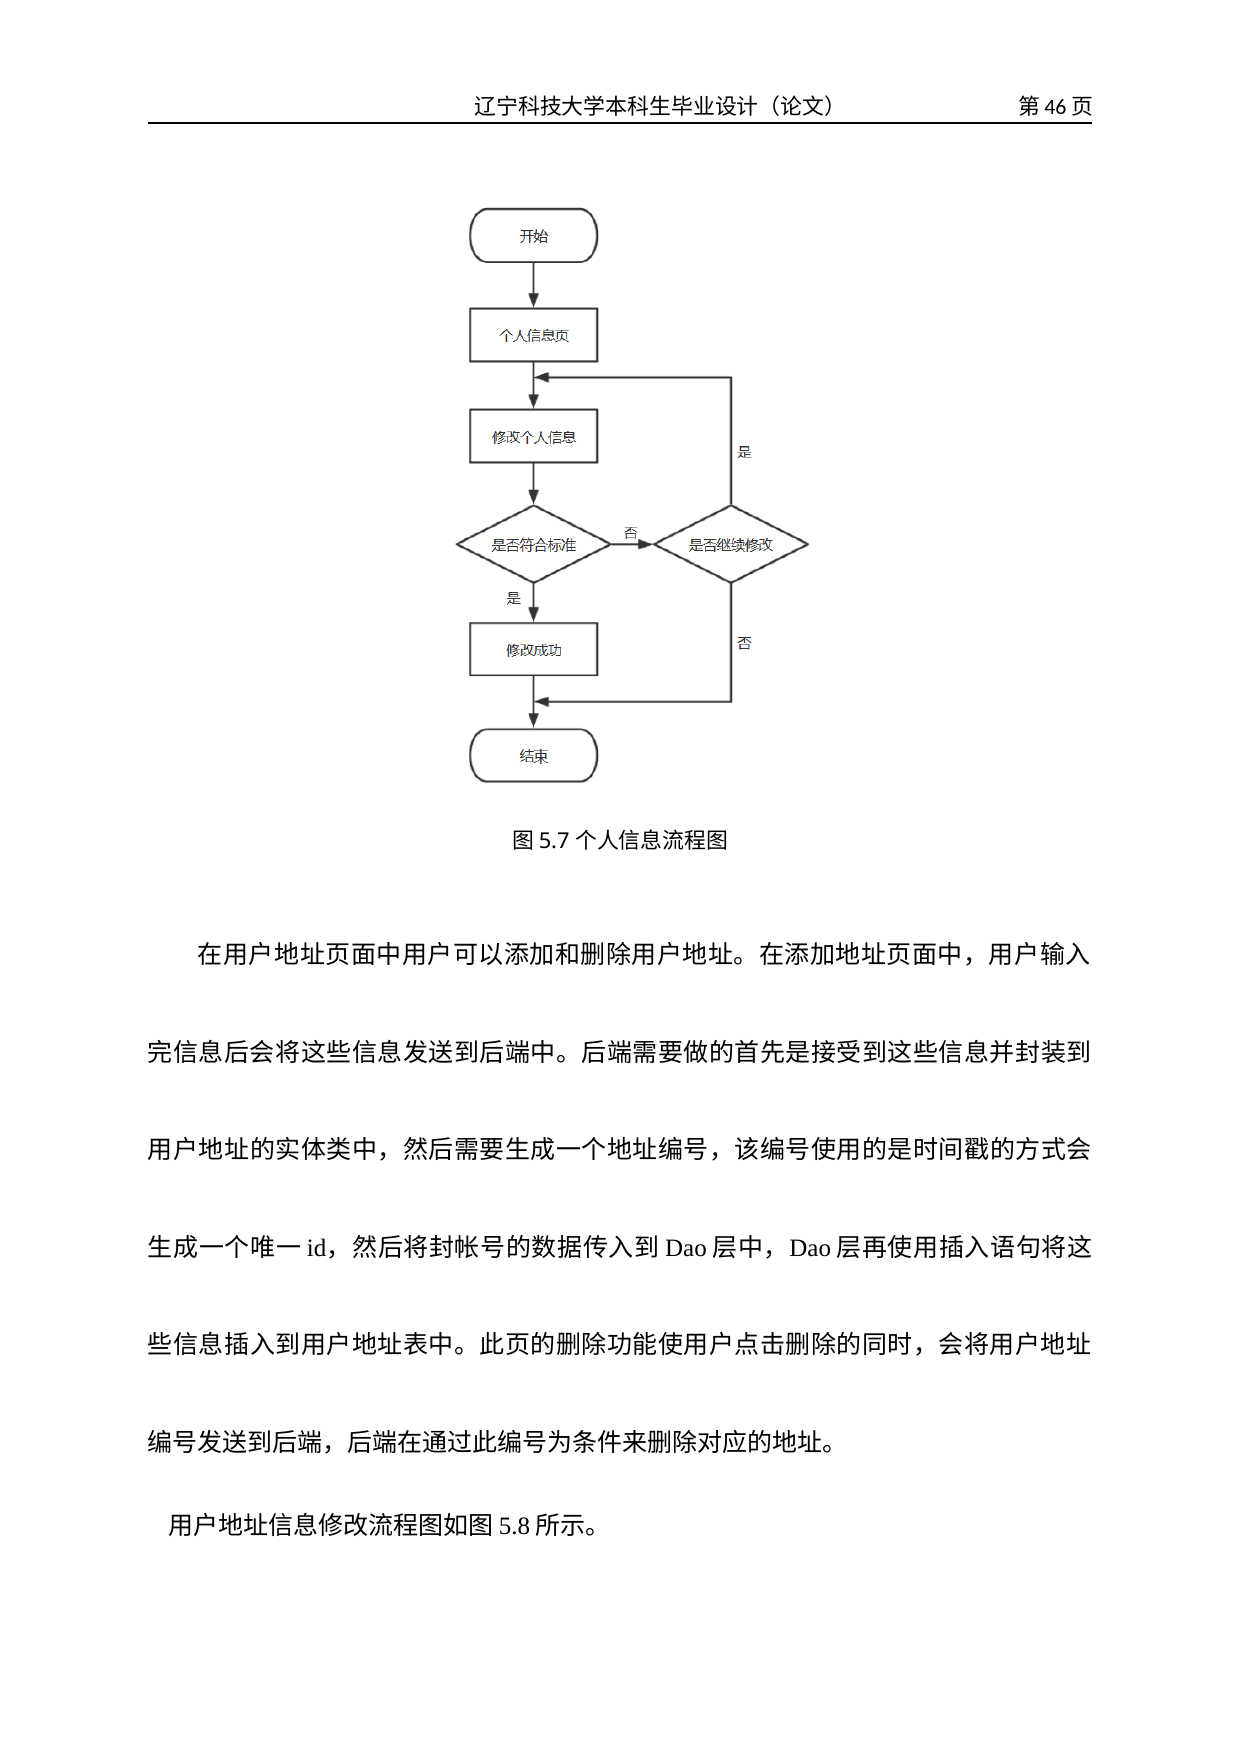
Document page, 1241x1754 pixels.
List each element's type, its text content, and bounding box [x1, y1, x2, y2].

picture [432, 192, 829, 793]
text 图5.7 个人信息流程图 [148, 823, 1092, 856]
text 在用户地址页面中用户可以添加和删除用户地址。在添加地址页面中，用户输入完信息后会将这些信息发送到后端中。后端需要做的首先是接受到这些信息并封装到用户地址的实体类中，然后需要生成一个地址编号，该编号使用的是时间戳的方式会生成一个唯一id，然后将封帐号的数据传入到Dao层中，Dao层再使用插入语句将这些信息插入到用户地址表中。此页的删除功能使用户点击删除的同时，会将用户地址编号发送到后端，后端在通过此编号为条件来删除对应的地址。 [148, 921, 1092, 1473]
text 用户地址信息修改流程图如图5.8所示。 [148, 1491, 1092, 1556]
